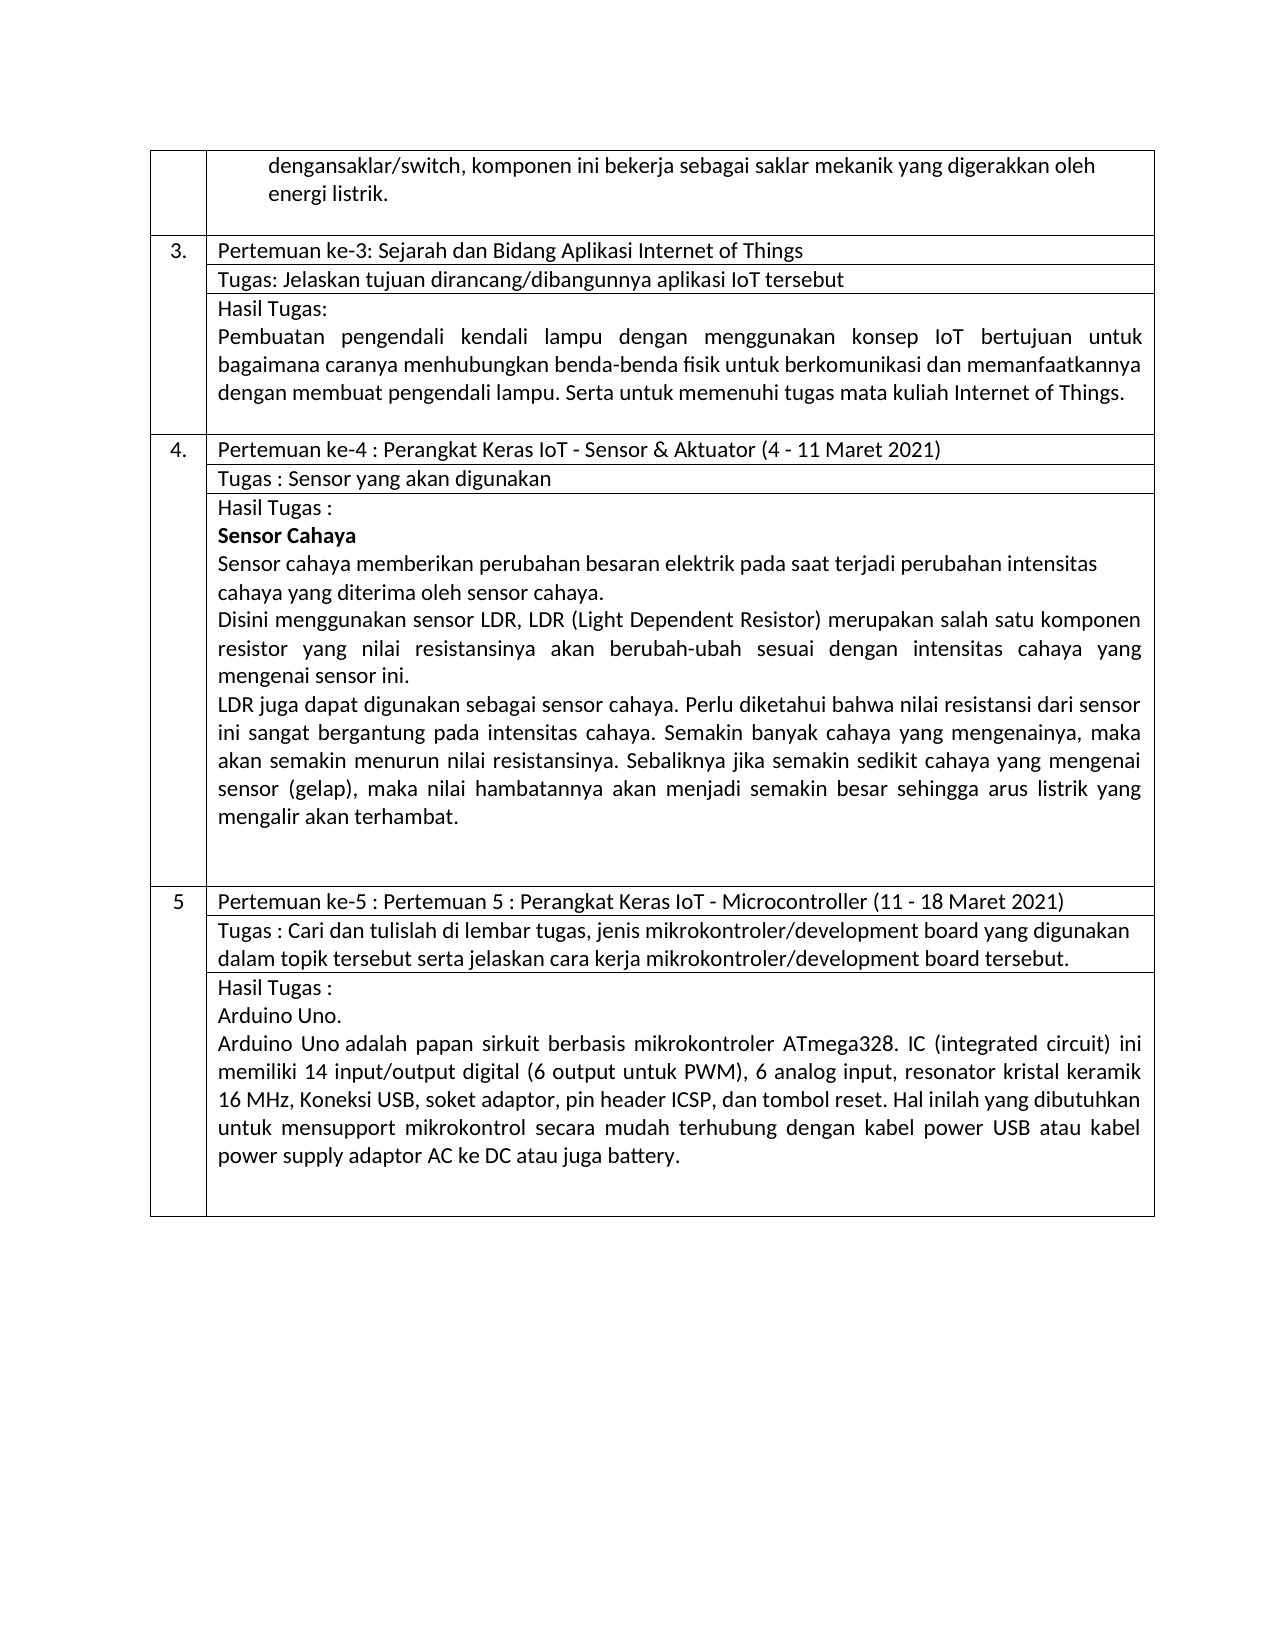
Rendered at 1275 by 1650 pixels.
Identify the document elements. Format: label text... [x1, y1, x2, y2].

table_cell Pertemuan ke-3: Sejarah dan Bidang Aplikasi Internet of Things [207, 236, 1154, 264]
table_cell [207, 151, 1154, 235]
table_cell Tugas : Sensor yang akan digunakan [207, 465, 1154, 492]
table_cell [207, 973, 1154, 1216]
table_cell 3. [151, 236, 206, 434]
table_cell Tugas: Jelaskan tujuan dirancang/dibangunnya aplikasi IoT tersebut [207, 265, 1154, 293]
table_cell Hasil Tugas: Pembuatan pengendali kendali lampu dengan menggunakan konsep IoT bertujuan untuk bagaimana caranya menhubungkan benda-benda fisik untuk berkomunikasi dan memanfaatkannya dengan membuat pengendali lampu. Serta untuk memenuhi tugas mata kuliah Internet of Things. [207, 294, 1154, 434]
table_cell 4. [151, 435, 206, 886]
table_cell Tugas : Cari dan tulislah di lembar tugas, jenis mikrokontroler/development board yang digunakan dalam topik tersebut serta jelaskan cara kerja mikrokontroler/development board tersebut. [207, 916, 1154, 972]
table_cell Pertemuan ke-4 : Perangkat Keras IoT - Sensor & Aktuator (4 - 11 Maret 2021) [207, 435, 1154, 463]
table_cell 5 [151, 887, 206, 1216]
table_cell Pertemuan ke-5 : Pertemuan 5 : Perangkat Keras IoT - Microcontroller (11 - 18 Maret 2021) [207, 887, 1154, 915]
table_cell Hasil Tugas : Sensor Cahaya Sensor cahaya memberikan perubahan besaran elektrik pada saat terjadi perubahan intensitas cahaya yang diterima oleh sensor cahaya. Disini menggunakan sensor LDR, LDR (Light Dependent Resistor) merupakan salah satu komponen resistor yang nilai resistansinya akan berubah-ubah sesuai dengan intensitas cahaya yang mengenai sensor ini. LDR juga dapat digunakan sebagai sensor cahaya. Perlu diketahui bahwa nilai resistansi dari sensor ini sangat bergantung pada intensitas cahaya. Semakin banyak cahaya yang mengenainya, maka akan semakin menurun nilai resistansinya. Sebaliknya jika semakin sedikit cahaya yang mengenai sensor (gelap), maka nilai hambatannya akan menjadi semakin besar sehingga arus listrik yang mengalir akan terhambat. [207, 494, 1154, 886]
